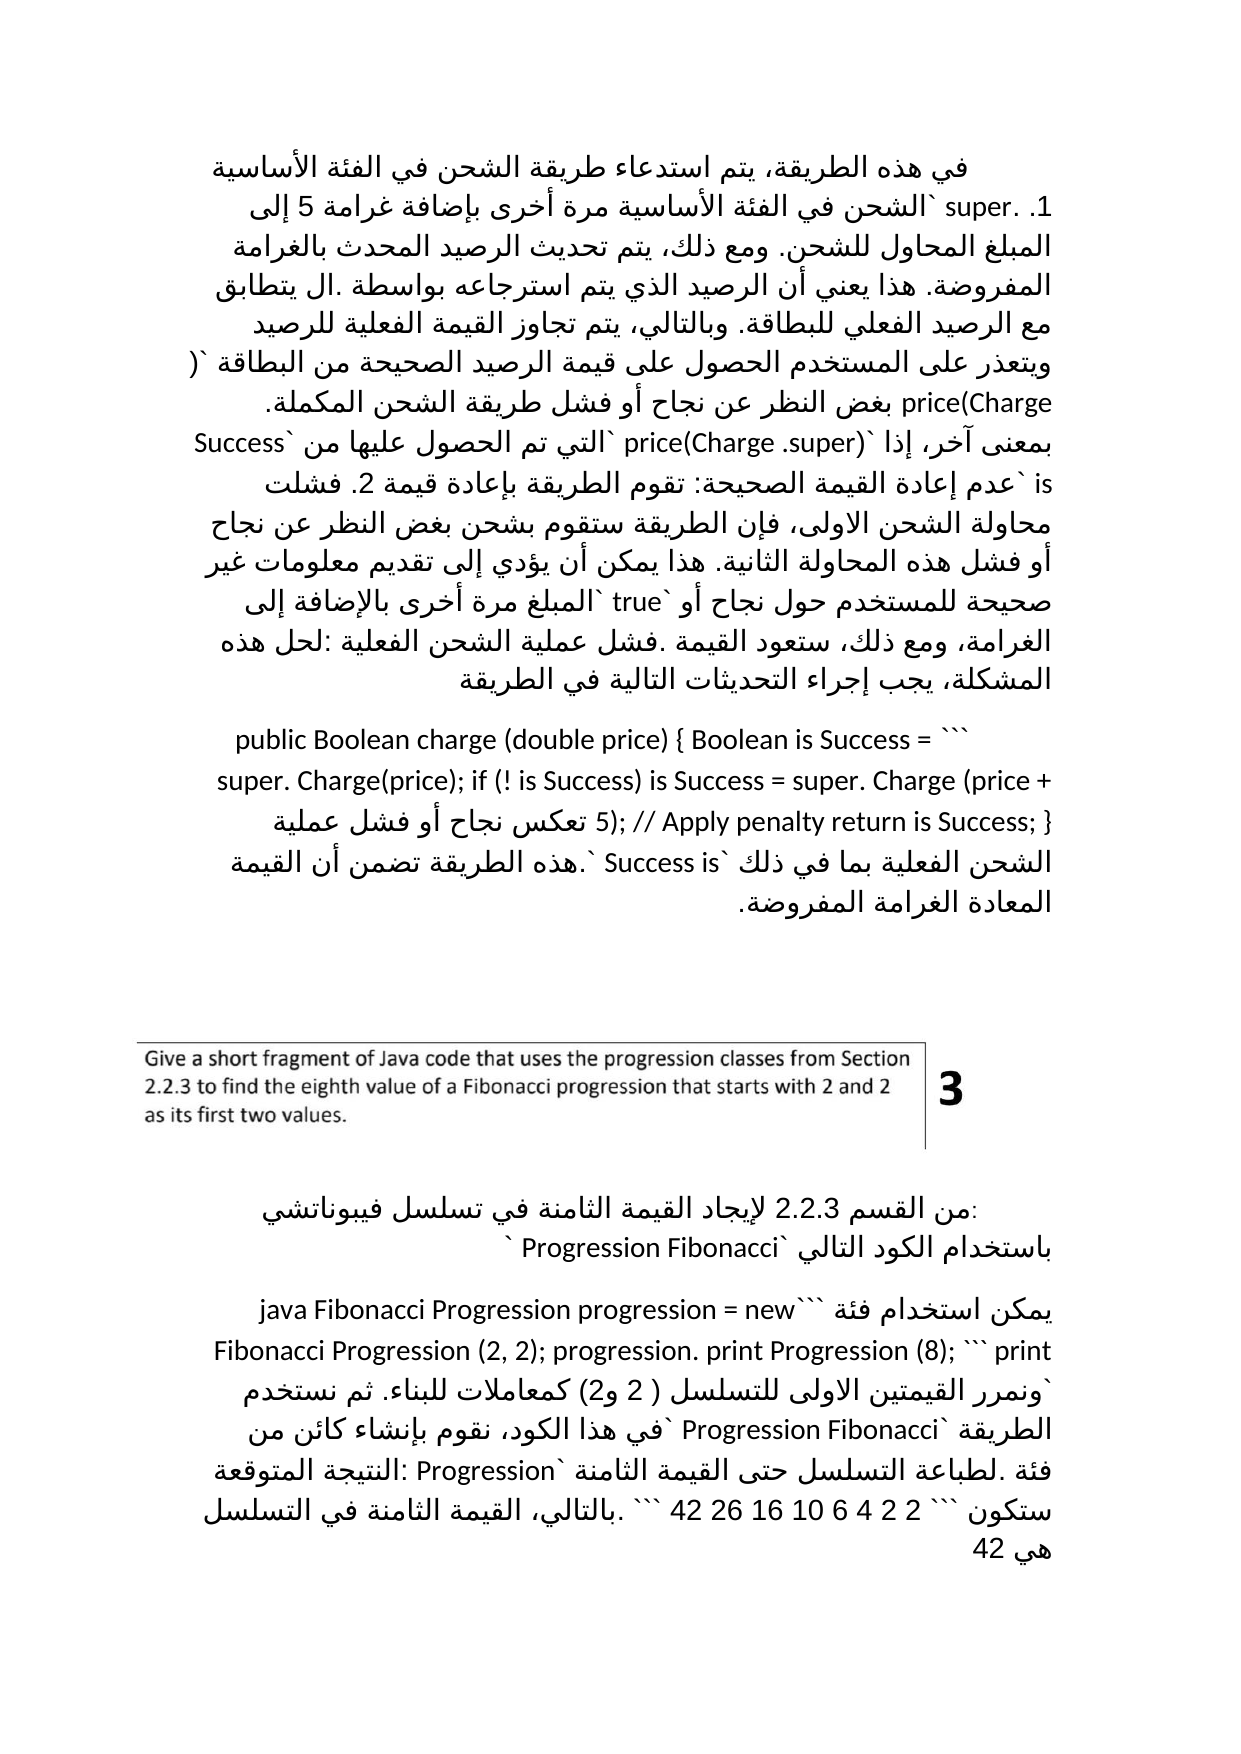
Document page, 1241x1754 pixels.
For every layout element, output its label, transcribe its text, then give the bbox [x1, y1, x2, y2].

text ``` public Boolean charge (double price) { Boolean is Success = super. Charge(price); if (! is Success) is Success = super. Charge (price + 5); // Apply penalty return is Success; } تعكس نجاح أو فشل عملية الشحن الفعلية بما في ذلك `Success is `.هذه الطريقة تضمن أن القيمة المعادة الغرامة المفروضة. [187, 721, 1053, 918]
picture [112, 1005, 978, 1166]
text :من القسم 2.2.3 لإيجاد القيمة الثامنة في تسلسل فيبوناتشي باستخدام الكود التالي `Progression Fibonacci ` [187, 1191, 1053, 1265]
text يمكن استخدام فئة ```java Fibonacci Progression progression = new Fibonacci Progression (2, 2); progression. print Progression (8); ``` print `ونمرر القيمتين الاولى للتسلسل ( 2 و2) كمعاملات للبناء. ثم نستخدم الطريقة `Progression Fibonacci `في هذا الكود، نقوم بإنشاء كائن من فئة .لطباعة التسلسل حتى القيمة الثامنة `Progression :النتيجة المتوقعة ستكون ``` 2 2 4 6 10 16 26 42 ``` .بالتالي، القيمة الثامنة في التسلسل هي 42 [187, 1291, 1053, 1565]
text في هذه الطريقة، يتم استدعاء طريقة الشحن في الفئة الأساسية 1. .super `الشحن في الفئة الأساسية مرة أخرى بإضافة غرامة 5 إلى المبلغ المحاول للشحن. ومع ذلك، يتم تحديث الرصيد المحدث بالغرامة المفروضة. هذا يعني أن الرصيد الذي يتم استرجاعه بواسطة .ال يتطابق مع الرصيد الفعلي للبطاقة. وبالتالي، يتم تجاوز القيمة الفعلية للرصيد ويتعذر على المستخدم الحصول على قيمة الرصيد الصحيحة من البطاقة `(price(Charge بغض النظر عن نجاح أو فشل طريقة الشحن المكملة. بمعنى آخر، إذا `(price(Charge .super `التي تم الحصول عليها من `Success is `عدم إعادة القيمة الصحيحة: تقوم الطريقة بإعادة قيمة 2. فشلت محاولة الشحن الاولى، فإن الطريقة ستقوم بشحن بغض النظر عن نجاح أو فشل هذه المحاولة الثانية. هذا يمكن أن يؤدي إلى تقديم معلومات غير صحيحة للمستخدم حول نجاح أو `true `المبلغ مرة أخرى بالإضافة إلى الغرامة، ومع ذلك، ستعود القيمة .فشل عملية الشحن الفعلية :لحل هذه المشكلة، يجب إجراء التحديثات التالية في الطريقة [187, 150, 1053, 696]
